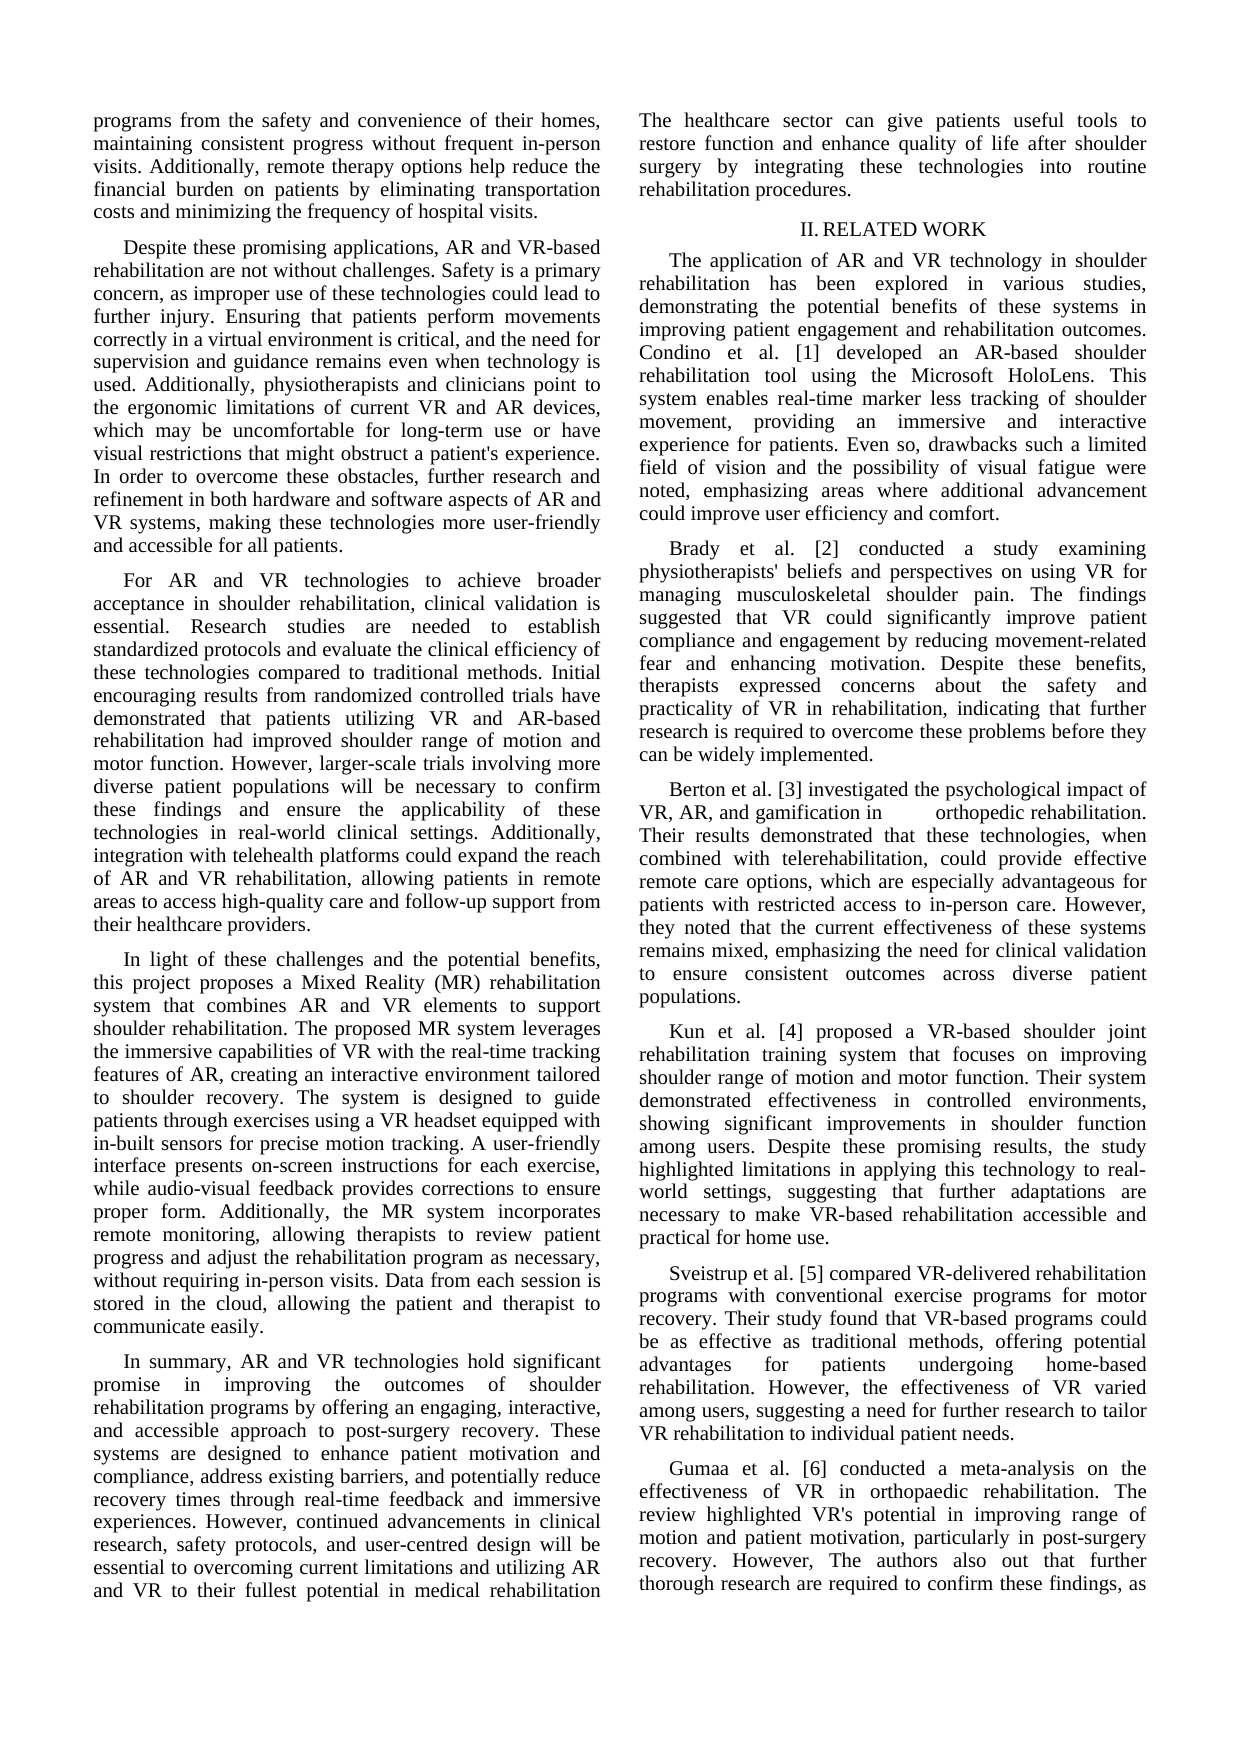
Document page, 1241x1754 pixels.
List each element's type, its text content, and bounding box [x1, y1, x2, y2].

text The application of AR and VR technology in shoulder rehabilitation has been explored in various studies, demonstrating the potential benefits of these systems in improving patient engagement and rehabilitation outcomes. Condino et al. [1] developed an AR-based shoulder rehabilitation tool using the Microsoft HoloLens. This system enables real-time marker less tracking of shoulder movement, providing an immersive and interactive experience for patients. Even so, drawbacks such a limited field of vision and the possibility of visual fatigue were noted, emphasizing areas where additional advancement could improve user efficiency and comfort. [639, 250, 1147, 524]
text Despite these promising applications, AR and VR-based rehabilitation are not without challenges. Safety is a primary concern, as improper use of these technologies could lead to further injury. Ensuring that patients perform movements correctly in a virtual environment is critical, and the need for supervision and guidance remains even when technology is used. Additionally, physiotherapists and clinicians point to the ergonomic limitations of current VR and AR devices, which may be uncomfortable for long-term use or have visual restrictions that might obstruct a patient's experience. In order to overcome these obstacles, further research and refinement in both hardware and software aspects of AR and VR systems, making these technologies more user-friendly and accessible for all patients. [93, 236, 601, 557]
subtitle RELATED WORK [639, 217, 1147, 241]
text For AR and VR technologies to achieve broader acceptance in shoulder rehabilitation, clinical validation is essential. Research studies are needed to establish standardized protocols and evaluate the clinical efficiency of these technologies compared to traditional methods. Initial encouraging results from randomized controlled trials have demonstrated that patients utilizing VR and AR-based rehabilitation had improved shoulder range of motion and motor function. However, larger-scale trials involving more diverse patient populations will be necessary to confirm these findings and ensure the applicability of these technologies in real-world clinical settings. Additionally, integration with telehealth platforms could expand the reach of AR and VR rehabilitation, allowing patients in remote areas to access high-quality care and follow-up support from their healthcare providers. [93, 569, 601, 936]
text In light of these challenges and the potential benefits, this project proposes a Mixed Reality (MR) rehabilitation system that combines AR and VR elements to support shoulder rehabilitation. The proposed MR system leverages the immersive capabilities of VR with the real-time tracking features of AR, creating an interactive environment tailored to shoulder recovery. The system is designed to guide patients through exercises using a VR headset equipped with in-built sensors for precise motion tracking. A user-friendly interface presents on-screen instructions for each exercise, while audio-visual feedback provides corrections to ensure proper form. Additionally, the MR system incorporates remote monitoring, allowing therapists to review patient progress and adjust the rehabilitation program as necessary, without requiring in-person visits. Data from each session is stored in the cloud, allowing the patient and therapist to communicate easily. [93, 948, 601, 1338]
text Sveistrup et al. [5] compared VR-delivered rehabilitation programs with conventional exercise programs for motor recovery. Their study found that VR-based programs could be as effective as traditional methods, offering potential advantages for patients undergoing home-based rehabilitation. However, the effectiveness of VR varied among users, suggesting a need for further research to tailor VR rehabilitation to individual patient needs. [639, 1262, 1147, 1445]
text Berton et al. [3] investigated the psychological impact of VR, AR, and gamification in orthopedic rehabilitation. Their results demonstrated that these technologies, when combined with telerehabilitation, could provide effective remote care options, which are especially advantageous for patients with restricted access to in-person care. However, they noted that the current effectiveness of these systems remains mixed, emphasizing the need for clinical validation to ensure consistent outcomes across diverse patient populations. [639, 779, 1147, 1008]
text Brady et al. [2] conducted a study examining physiotherapists' beliefs and perspectives on using VR for managing musculoskeletal shoulder pain. The findings suggested that VR could significantly improve patient compliance and engagement by reducing movement-related fear and enhancing motivation. Despite these benefits, therapists expressed concerns about the safety and practicality of VR in rehabilitation, indicating that further research is required to overcome these problems before they can be widely implemented. [639, 537, 1147, 766]
text In summary, AR and VR technologies hold significant promise in improving the outcomes of shoulder rehabilitation programs by offering an engaging, interactive, and accessible approach to post-surgery recovery. These systems are designed to enhance patient motivation and compliance, address existing barriers, and potentially reduce recovery times through real-time feedback and immersive experiences. However, continued advancements in clinical research, safety protocols, and user-centred design will be essential to overcoming current limitations and utilizing AR and VR to their fullest potential in medical rehabilitation The healthcare sector can give patients useful tools to restore function and enhance quality of life after shoulder surgery by integrating these technologies into routine rehabilitation procedures. [93, 1350, 601, 1602]
text Kun et al. [4] proposed a VR-based shoulder joint rehabilitation training system that focuses on improving shoulder range of motion and motor function. Their system demonstrated effectiveness in controlled environments, showing significant improvements in shoulder function among users. Despite these promising results, the study highlighted limitations in applying this technology to real-world settings, suggesting that further adaptations are necessary to make VR-based rehabilitation accessible and practical for home use. [639, 1020, 1147, 1249]
